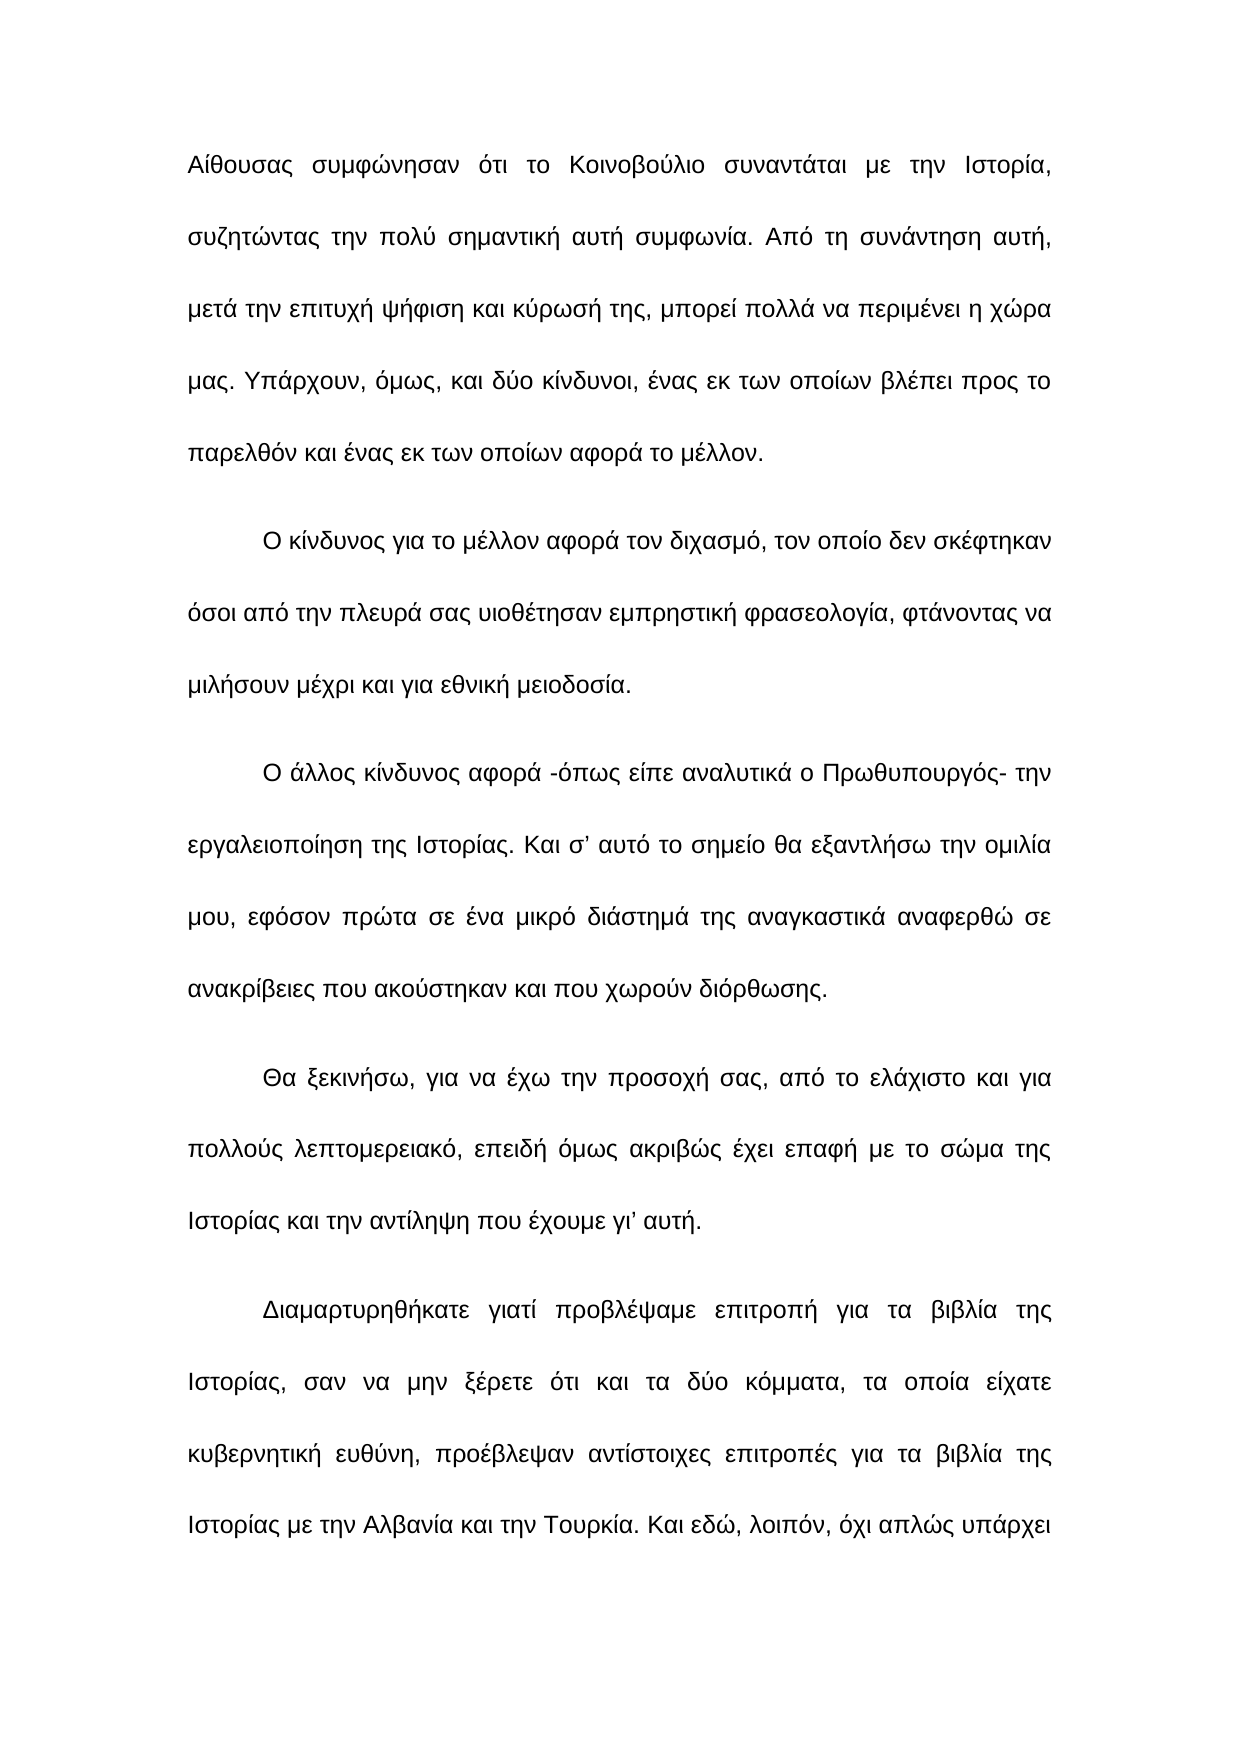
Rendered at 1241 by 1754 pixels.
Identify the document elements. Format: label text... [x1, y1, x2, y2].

text Ο κίνδυνος για το μέλλον αφορά τον διχασμό, τον οποίο δεν σκέφτηκαν όσοι από την πλευρά σας υιοθέτησαν εμπρηστική φρασεολογία, φτάνοντας να μιλήσουν μέχρι και για εθνική μειοδοσία. [187, 526, 1053, 698]
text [187, 150, 1053, 466]
text Θα ξεκινήσω, για να έχω την προσοχή σας, από το ελάχιστο και για πολλούς λεπτομερειακό, επειδή όμως ακριβώς έχει επαφή με το σώμα της Ιστορίας και την αντίληψη που έχουμε γι’ αυτή. [187, 1062, 1053, 1235]
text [187, 1295, 1053, 1539]
text Ο άλλος κίνδυνος αφορά -όπως είπε αναλυτικά ο Πρωθυπουργός- την εργαλειοποίηση της Ιστορίας. Και σ’ αυτό το σημείο θα εξαντλήσω την ομιλία μου, εφόσον πρώτα σε ένα μικρό διάστημά της αναγκαστικά αναφερθώ σε ανακρίβειες που ακούστηκαν και που χωρούν διόρθωσης. [187, 758, 1053, 1003]
